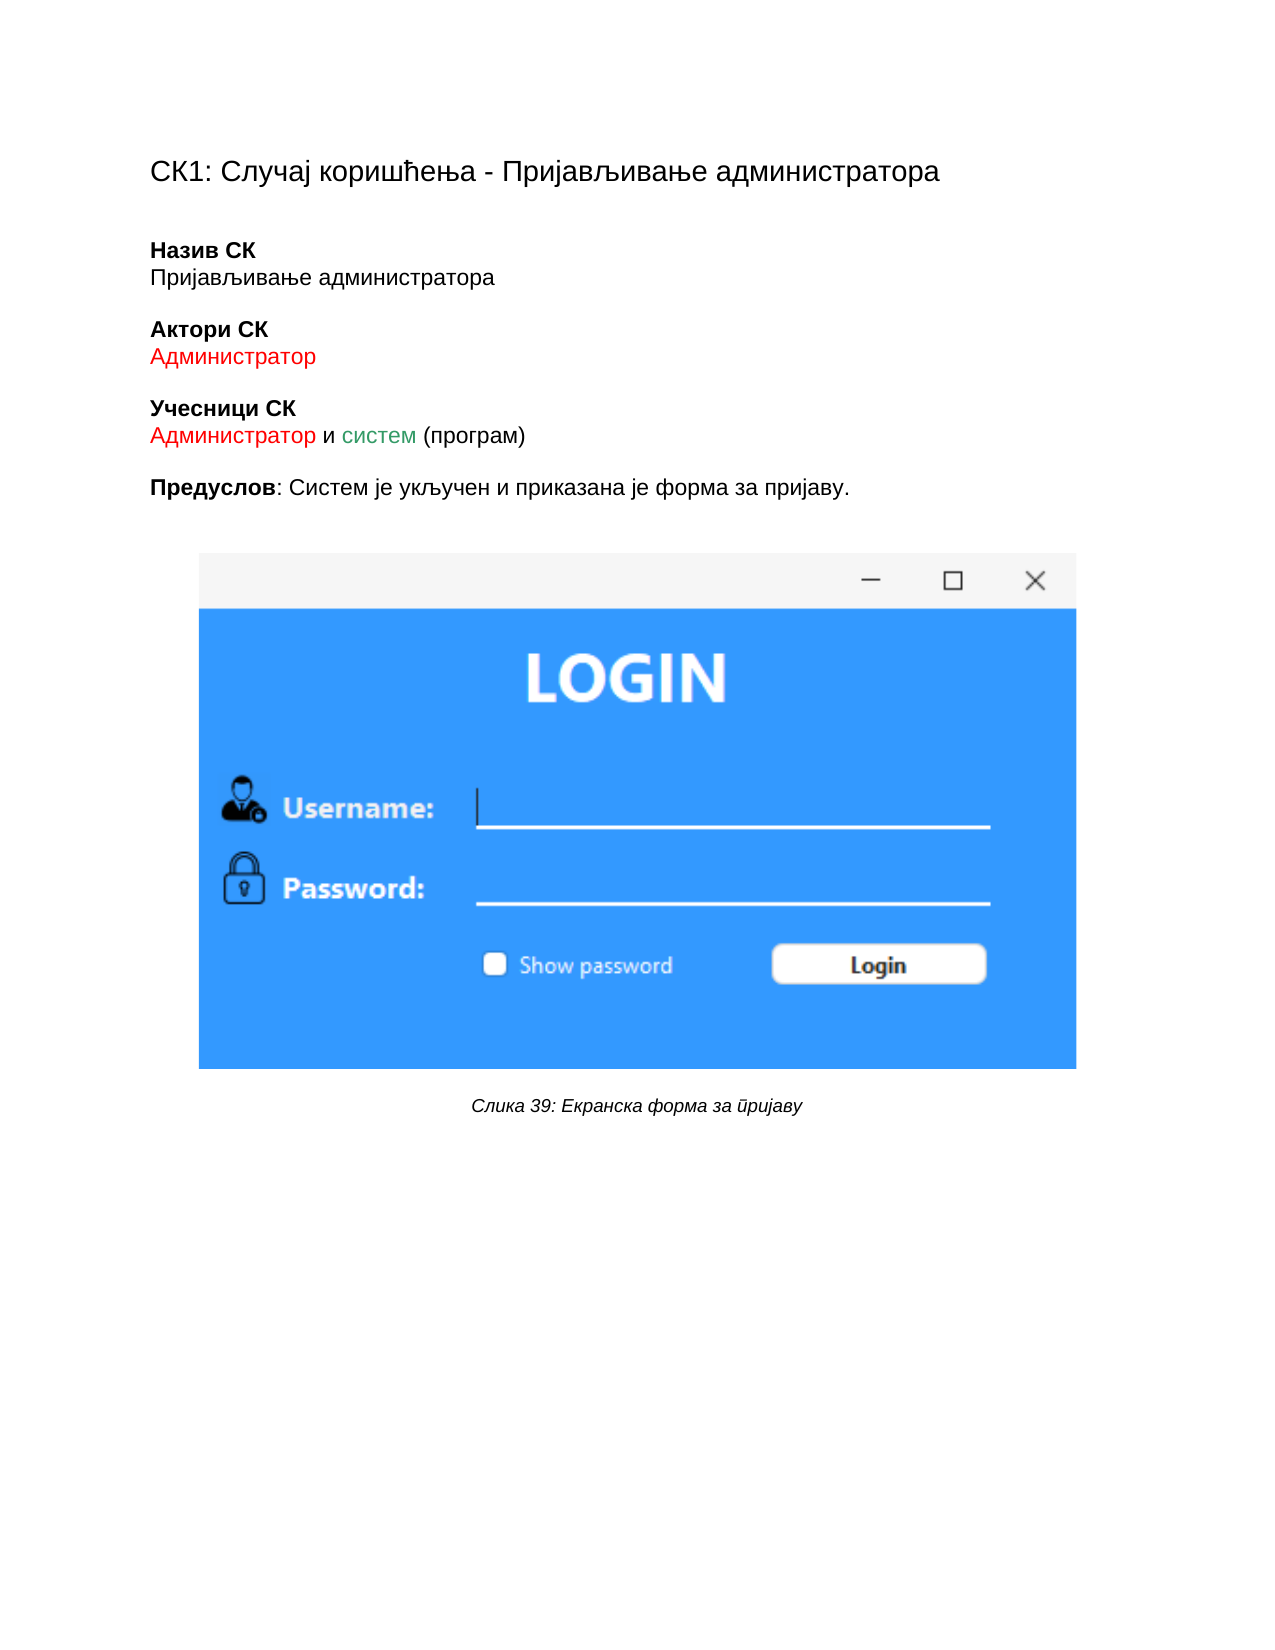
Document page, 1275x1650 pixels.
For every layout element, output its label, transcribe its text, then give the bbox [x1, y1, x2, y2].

text Слика 39: Екранска форма за пријаву [150, 1095, 1125, 1117]
text Назив СК [150, 237, 1125, 263]
text Предуслов: Систем је укључен и приказана је форма за пријаву. [150, 474, 1125, 501]
text Администратор и систем (програм) [150, 422, 1125, 448]
text Администратор [150, 343, 1125, 369]
text Актори СК [150, 316, 1125, 343]
picture [198, 553, 1077, 1069]
text Учесници СК [150, 395, 1125, 422]
subtitle СК1: Случај коришћења - Пријављивање администратора [150, 154, 1125, 188]
text Пријављивање администратора [150, 263, 1125, 290]
